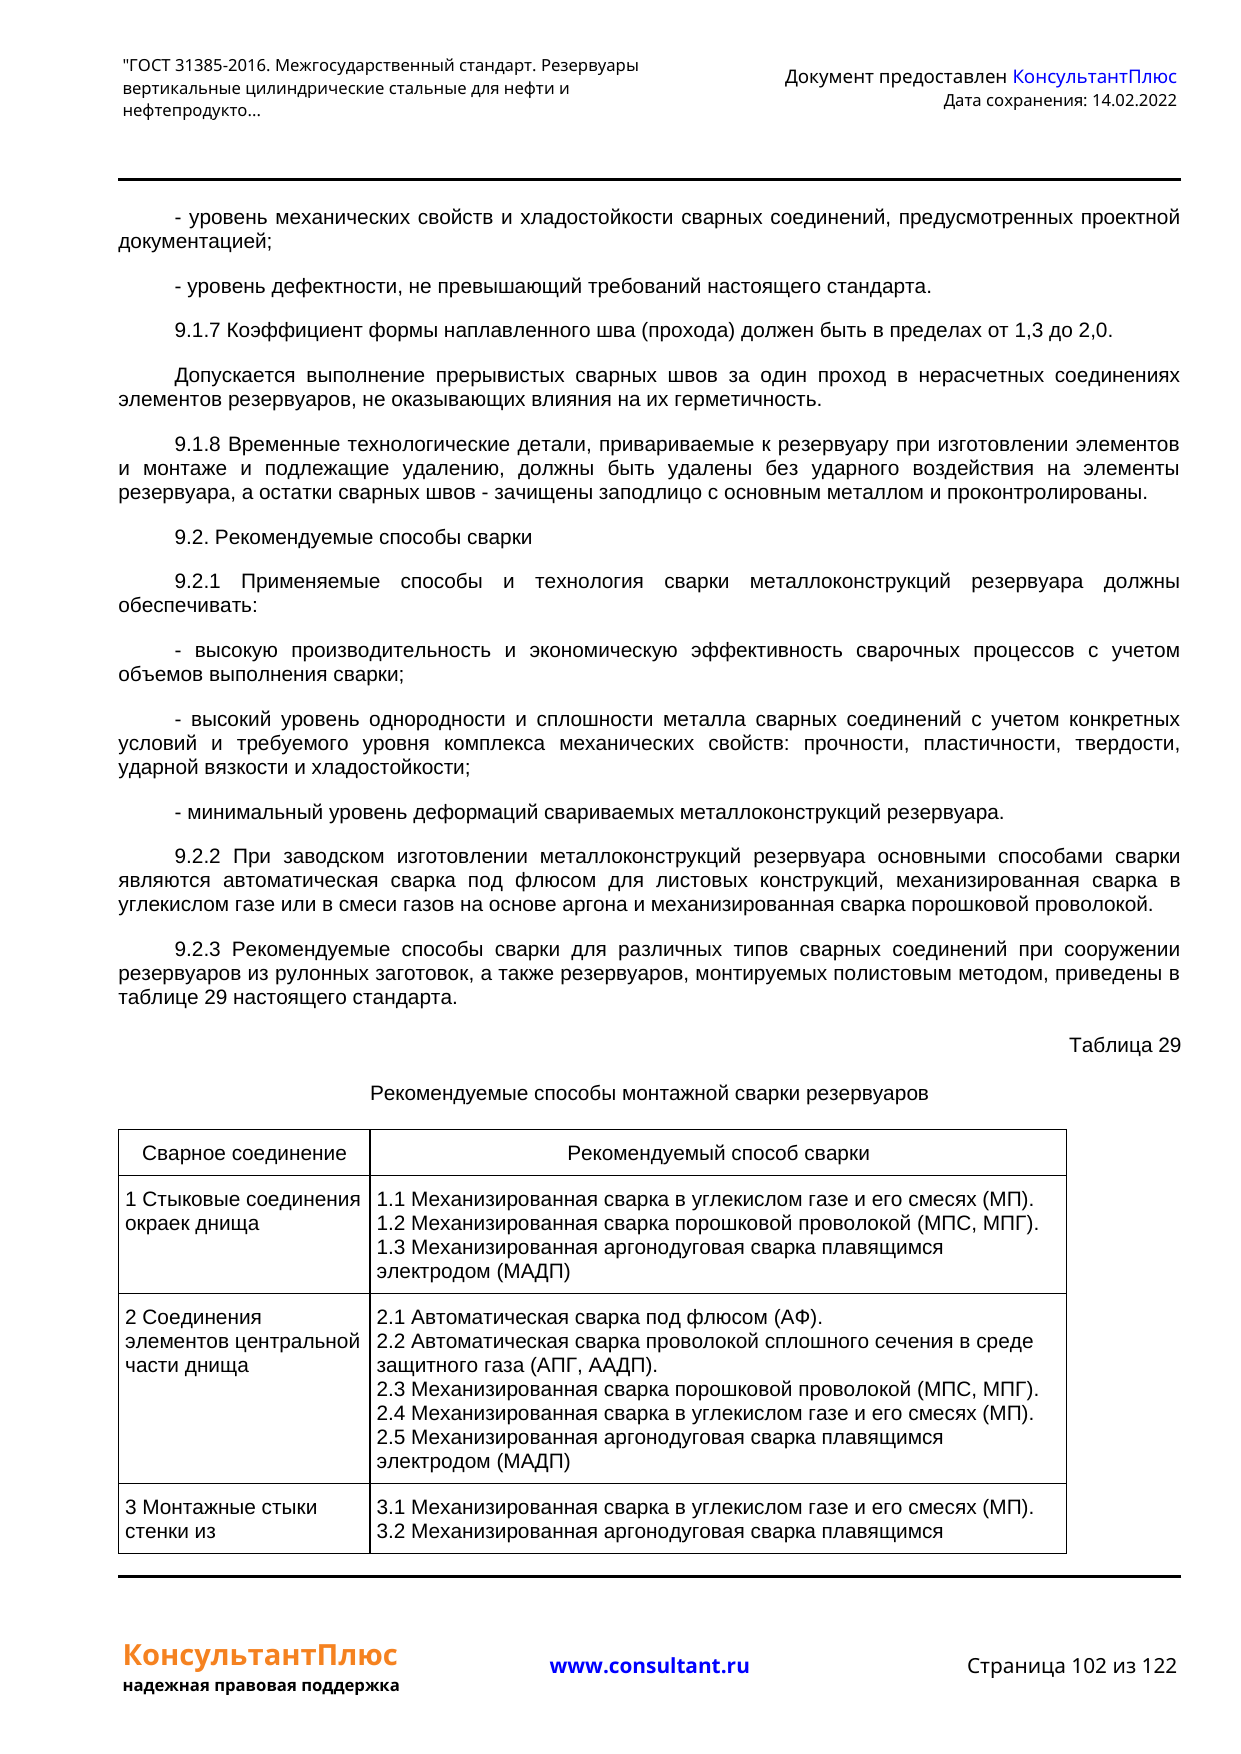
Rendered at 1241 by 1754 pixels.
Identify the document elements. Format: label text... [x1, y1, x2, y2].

text 9.1.8 Временные технологические детали, привариваемые к резервуару при изготовлении элементов и монтаже и подлежащие удалению, должны быть удалены без ударного воздействия на элементы резервуара, а остатки сварных швов - зачищены заподлицо с основным металлом и проконтролированы. [118, 432, 1181, 504]
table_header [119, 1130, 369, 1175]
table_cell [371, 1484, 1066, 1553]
text - уровень механических свойств и хладостойкости сварных соединений, предусмотренных проектной документацией; [118, 205, 1181, 253]
text - уровень дефектности, не превышающий требований настоящего стандарта. [118, 273, 1181, 297]
text Допускается выполнение прерывистых сварных швов за один проход в нерасчетных соединениях элементов резервуаров, не оказывающих влияния на их герметичность. [118, 363, 1181, 411]
text - высокую производительность и экономическую эффективность сварочных процессов с учетом объемов выполнения сварки; [118, 638, 1181, 686]
text - высокий уровень однородности и сплошности металла сварных соединений с учетом конкретных условий и требуемого уровня комплекса механических свойств: прочности, пластичности, твердости, ударной вязкости и хладостойкости; [118, 707, 1181, 779]
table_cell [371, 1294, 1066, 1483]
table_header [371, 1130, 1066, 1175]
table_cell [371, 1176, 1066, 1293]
text 9.2.3 Рекомендуемые способы сварки для различных типов сварных соединений при сооружении резервуаров из рулонных заготовок, а также резервуаров, монтируемых полистовым методом, приведены в таблице 29 настоящего стандарта. [118, 937, 1181, 1009]
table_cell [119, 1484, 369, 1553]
text 9.1.7 Коэффициент формы наплавленного шва (прохода) должен быть в пределах от 1,3 до 2,0. [118, 318, 1181, 342]
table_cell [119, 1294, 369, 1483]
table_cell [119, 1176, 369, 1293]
text 9.2. Рекомендуемые способы сварки [118, 524, 1181, 548]
text Рекомендуемые способы монтажной сварки резервуаров [118, 1081, 1181, 1105]
text 9.2.2 При заводском изготовлении металлоконструкций резервуара основными способами сварки являются автоматическая сварка под флюсом для листовых конструкций, механизированная сварка в углекислом газе или в смеси газов на основе аргона и механизированная сварка порошковой проволокой. [118, 844, 1181, 916]
text - минимальный уровень деформаций свариваемых металлоконструкций резервуара. [118, 799, 1181, 823]
text Таблица 29 [118, 1033, 1181, 1057]
text 9.2.1 Применяемые способы и технология сварки металлоконструкций резервуара должны обеспечивать: [118, 569, 1181, 617]
